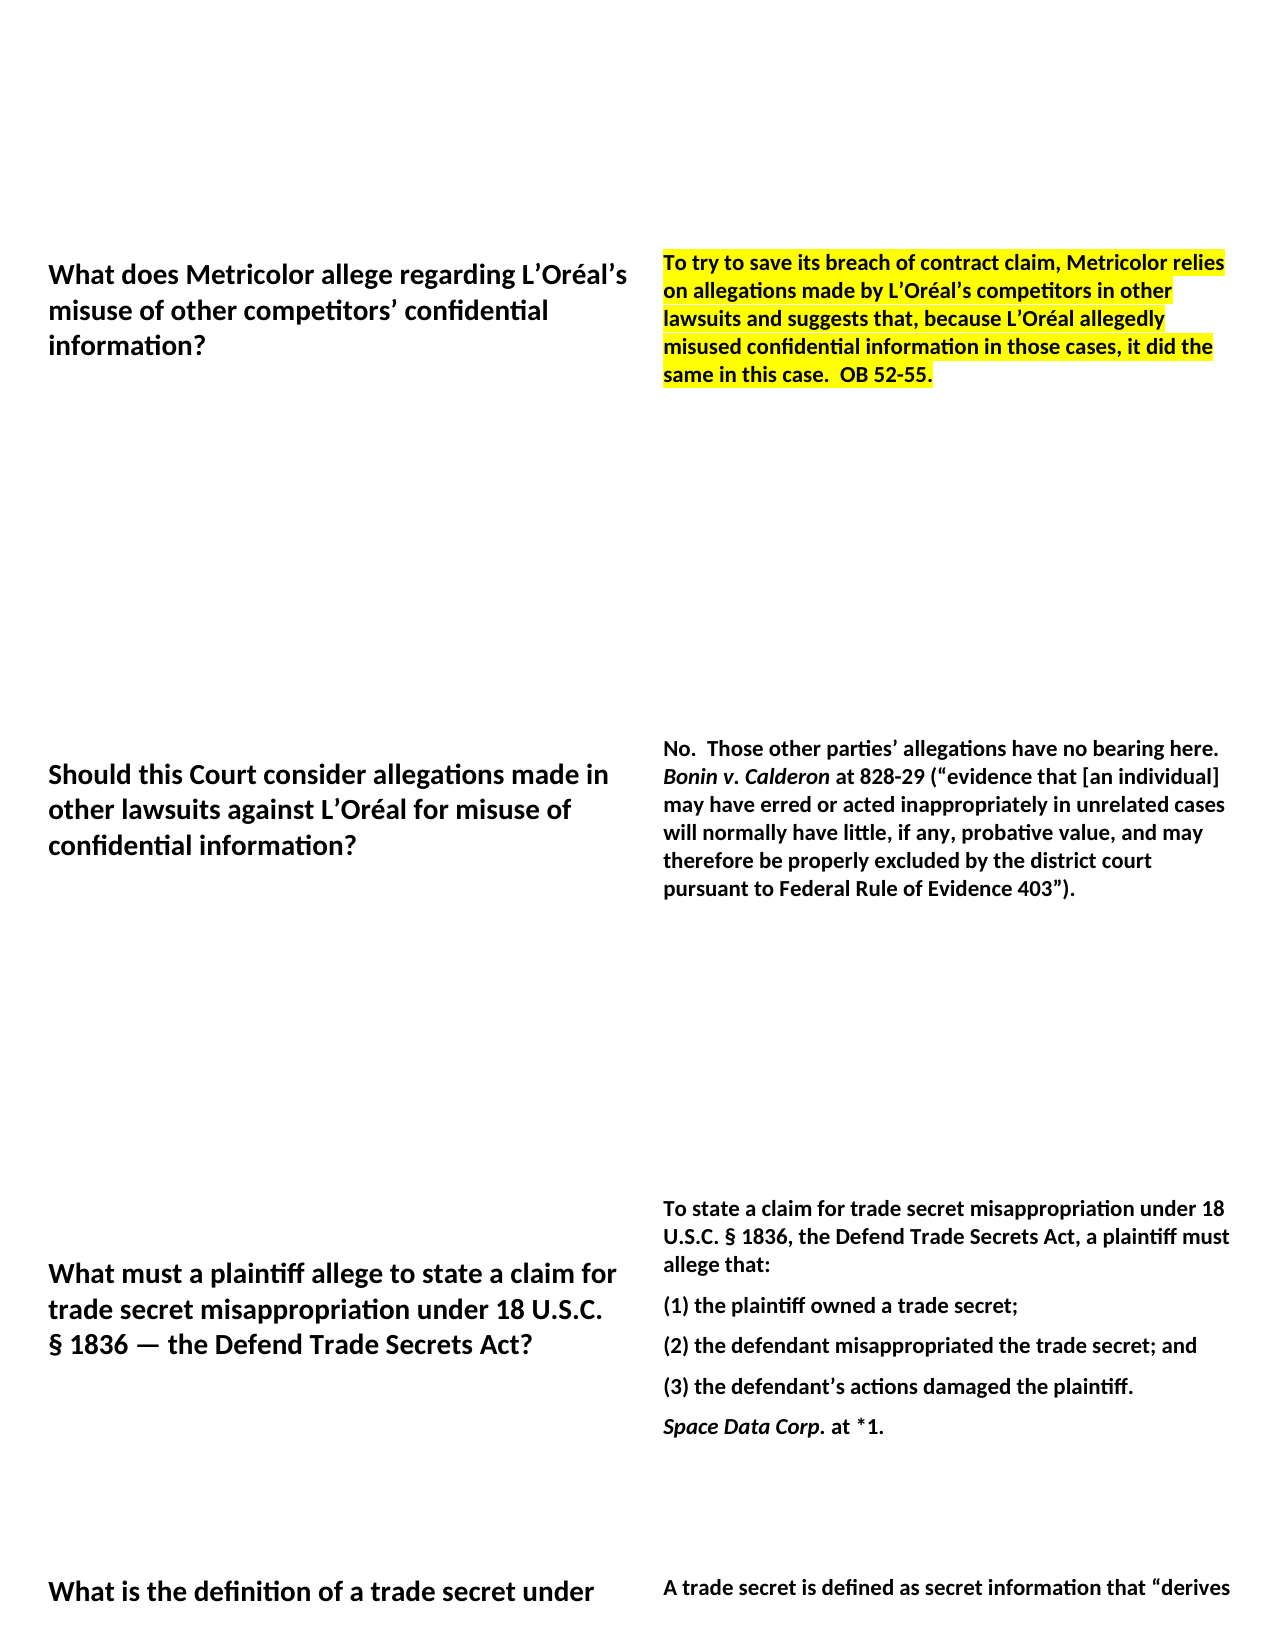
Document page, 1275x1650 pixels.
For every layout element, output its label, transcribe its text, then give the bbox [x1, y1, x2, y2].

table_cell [36, 1574, 651, 1620]
table_cell To try to save its breach of contract claim, Metricolor relies on allegations made by L’Oréal’s competitors in other lawsuits and suggests that, because L’Oréal allegedly misused confidential information in those cases, it did the same in this case. OB 52-55. [651, 75, 1266, 574]
table_cell No. Those other parties’ allegations have no bearing here. Bonin v. Calderon at 828-29 (“evidence that [an individual] may have erred or acted inappropriately in unrelated cases will normally have little, if any, probative value, and may therefore be properly excluded by the district court pursuant to Federal Rule of Evidence 403”). [651, 575, 1266, 1074]
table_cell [651, 1574, 1266, 1620]
table_cell Should this Court consider allegations made in other lawsuits against L’Oréal for misuse of confidential information? [36, 575, 651, 1074]
table_cell What does Metricolor allege regarding L’Oréal’s misuse of other competitors’ confidential information? [36, 75, 651, 574]
table_cell What must a plaintiff allege to state a claim for trade secret misappropriation under 18 U.S.C. § 1836 — the Defend Trade Secrets Act? [36, 1074, 651, 1573]
table_cell To state a claim for trade secret misappropriation under 18 U.S.C. § 1836, the Defend Trade Secrets Act, a plaintiff must allege that: (1) the plaintiff owned a trade secret; (2) the defendant misappropriated the trade secret; and (3) the defendant’s actions damaged the plaintiff. Space Data Corp. at *1. [651, 1074, 1266, 1573]
